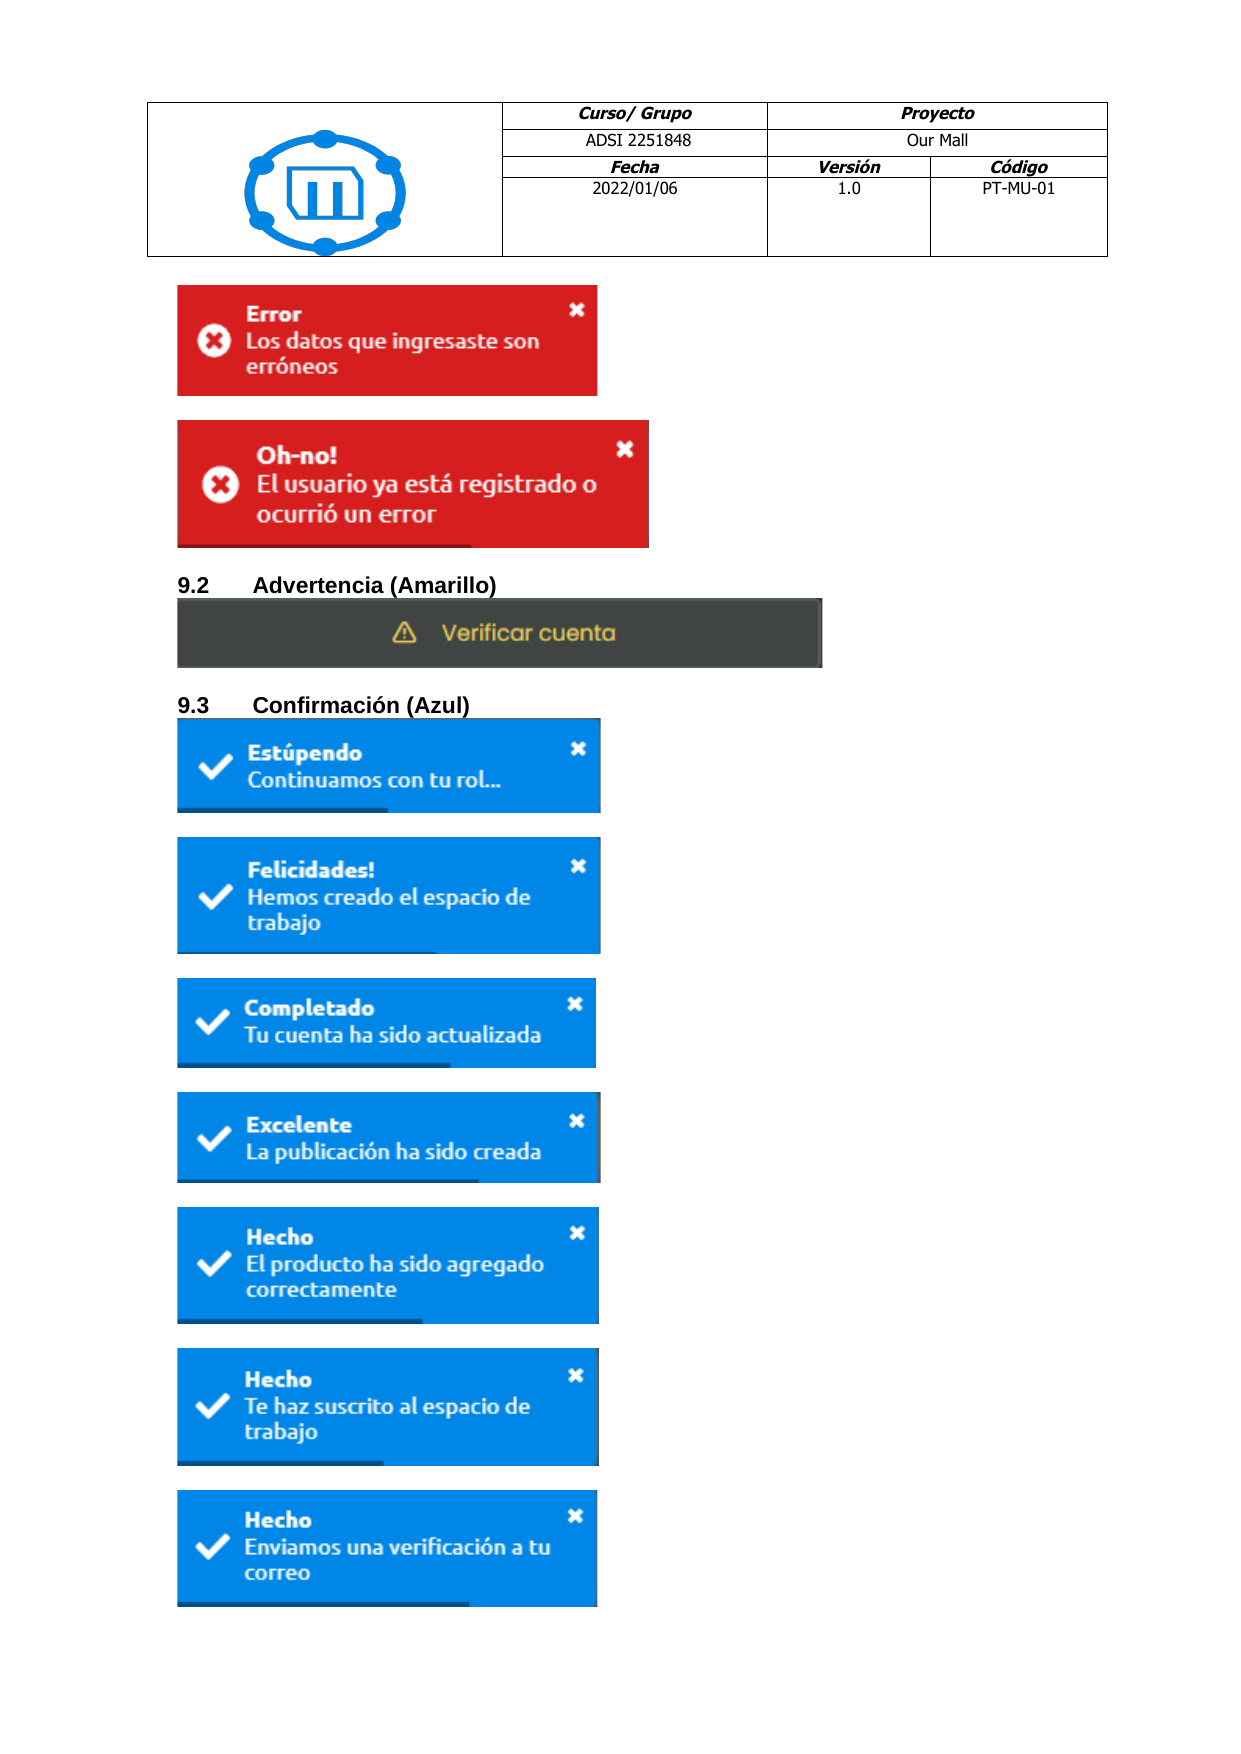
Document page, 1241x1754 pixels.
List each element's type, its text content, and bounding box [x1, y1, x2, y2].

picture [177, 1092, 601, 1183]
picture [177, 1348, 599, 1466]
picture [177, 718, 601, 813]
picture [239, 130, 411, 256]
picture [177, 598, 823, 668]
picture [177, 837, 601, 954]
picture [177, 285, 598, 396]
picture [177, 420, 649, 548]
picture [177, 1207, 599, 1324]
subtitle 9.2 Advertencia (Amarillo) [177, 572, 1063, 599]
picture [177, 1490, 598, 1607]
subtitle 9.3 Confirmación (Azul) [177, 692, 1063, 719]
picture [177, 978, 596, 1068]
